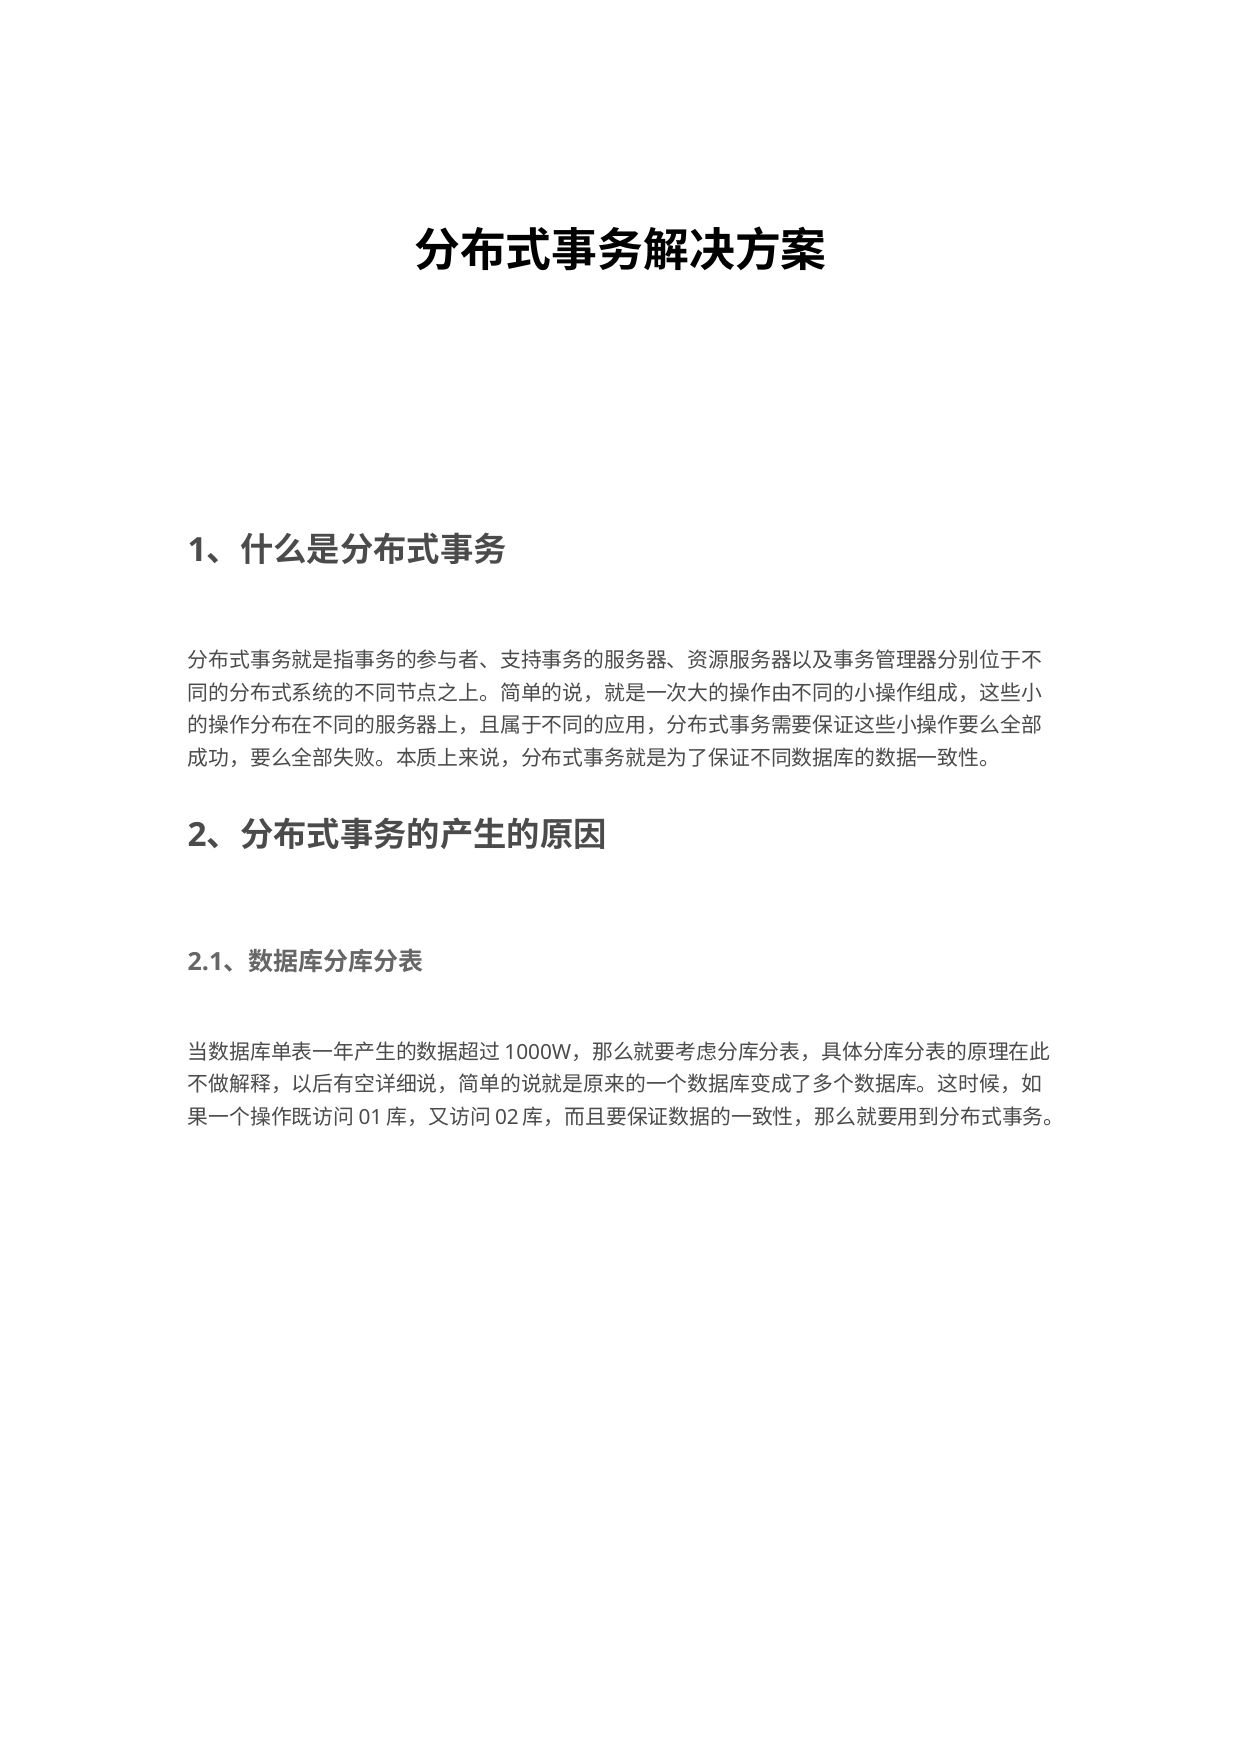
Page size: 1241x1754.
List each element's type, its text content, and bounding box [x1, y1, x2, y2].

text 分布式事务就是指事务的参与者、支持事务的服务器、资源服务器以及事务管理器分别位于不同的分布式系统的不同节点之上。简单的说，就是一次大的操作由不同的小操作组成，这些小的操作分布在不同的服务器上，且属于不同的应用，分布式事务需要保证这些小操作要么全部成功，要么全部失败。本质上来说，分布式事务就是为了保证不同数据库的数据一致性。 [187, 642, 1053, 772]
subtitle 分布式事务解决方案 [187, 197, 1053, 295]
subtitle 1、什么是分布式事务 [187, 515, 1053, 580]
text 当数据库单表一年产生的数据超过1000W，那么就要考虑分库分表，具体分库分表的原理在此不做解释，以后有空详细说，简单的说就是原来的一个数据库变成了多个数据库。这时候，如果一个操作既访问01库，又访问02库，而且要保证数据的一致性，那么就要用到分布式事务。 [187, 1034, 1053, 1131]
subtitle 2.1、数据库分库分表 [187, 927, 1053, 992]
subtitle 2、分布式事务的产生的原因 [187, 799, 1053, 864]
